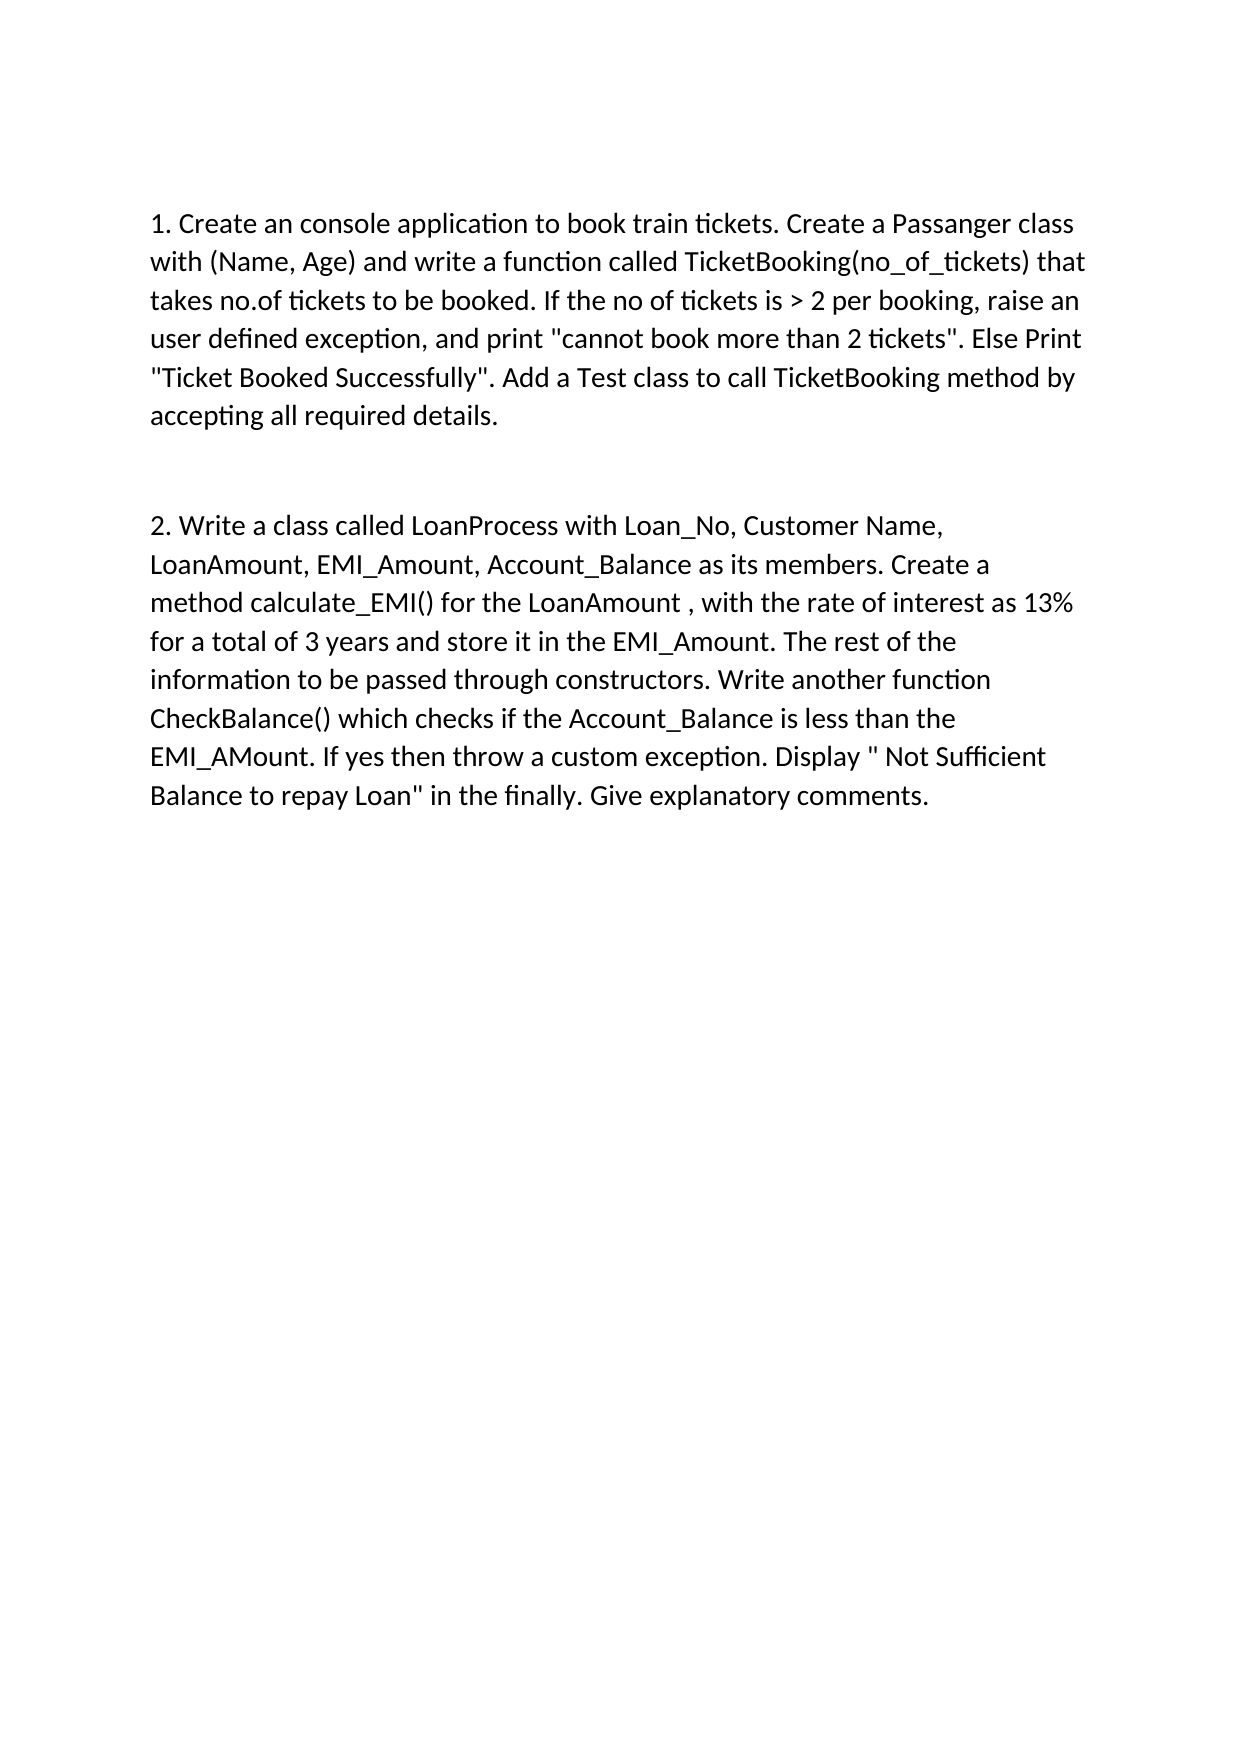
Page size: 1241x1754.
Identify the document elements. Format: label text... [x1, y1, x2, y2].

text 2. Write a class called LoanProcess with Loan_No, Customer Name, LoanAmount, EMI_Amount, Account_Balance as its members. Create a method calculate_EMI() for the LoanAmount , with the rate of interest as 13% for a total of 3 years and store it in the EMI_Amount. The rest of the information to be passed through constructors. Write another function CheckBalance() which checks if the Account_Balance is less than the EMI_AMount. If yes then throw a custom exception. Display " Not Sufficient Balance to repay Loan" in the finally. Give explanatory comments. [150, 507, 1090, 812]
text 1. Create an console application to book train tickets. Create a Passanger class with (Name, Age) and write a function called TicketBooking(no_of_tickets) that takes no.of tickets to be booked. If the no of tickets is > 2 per booking, raise an user defined exception, and print "cannot book more than 2 tickets". Else Print "Ticket Booked Successfully". Add a Test class to call TicketBooking method by accepting all required details. [150, 205, 1090, 433]
